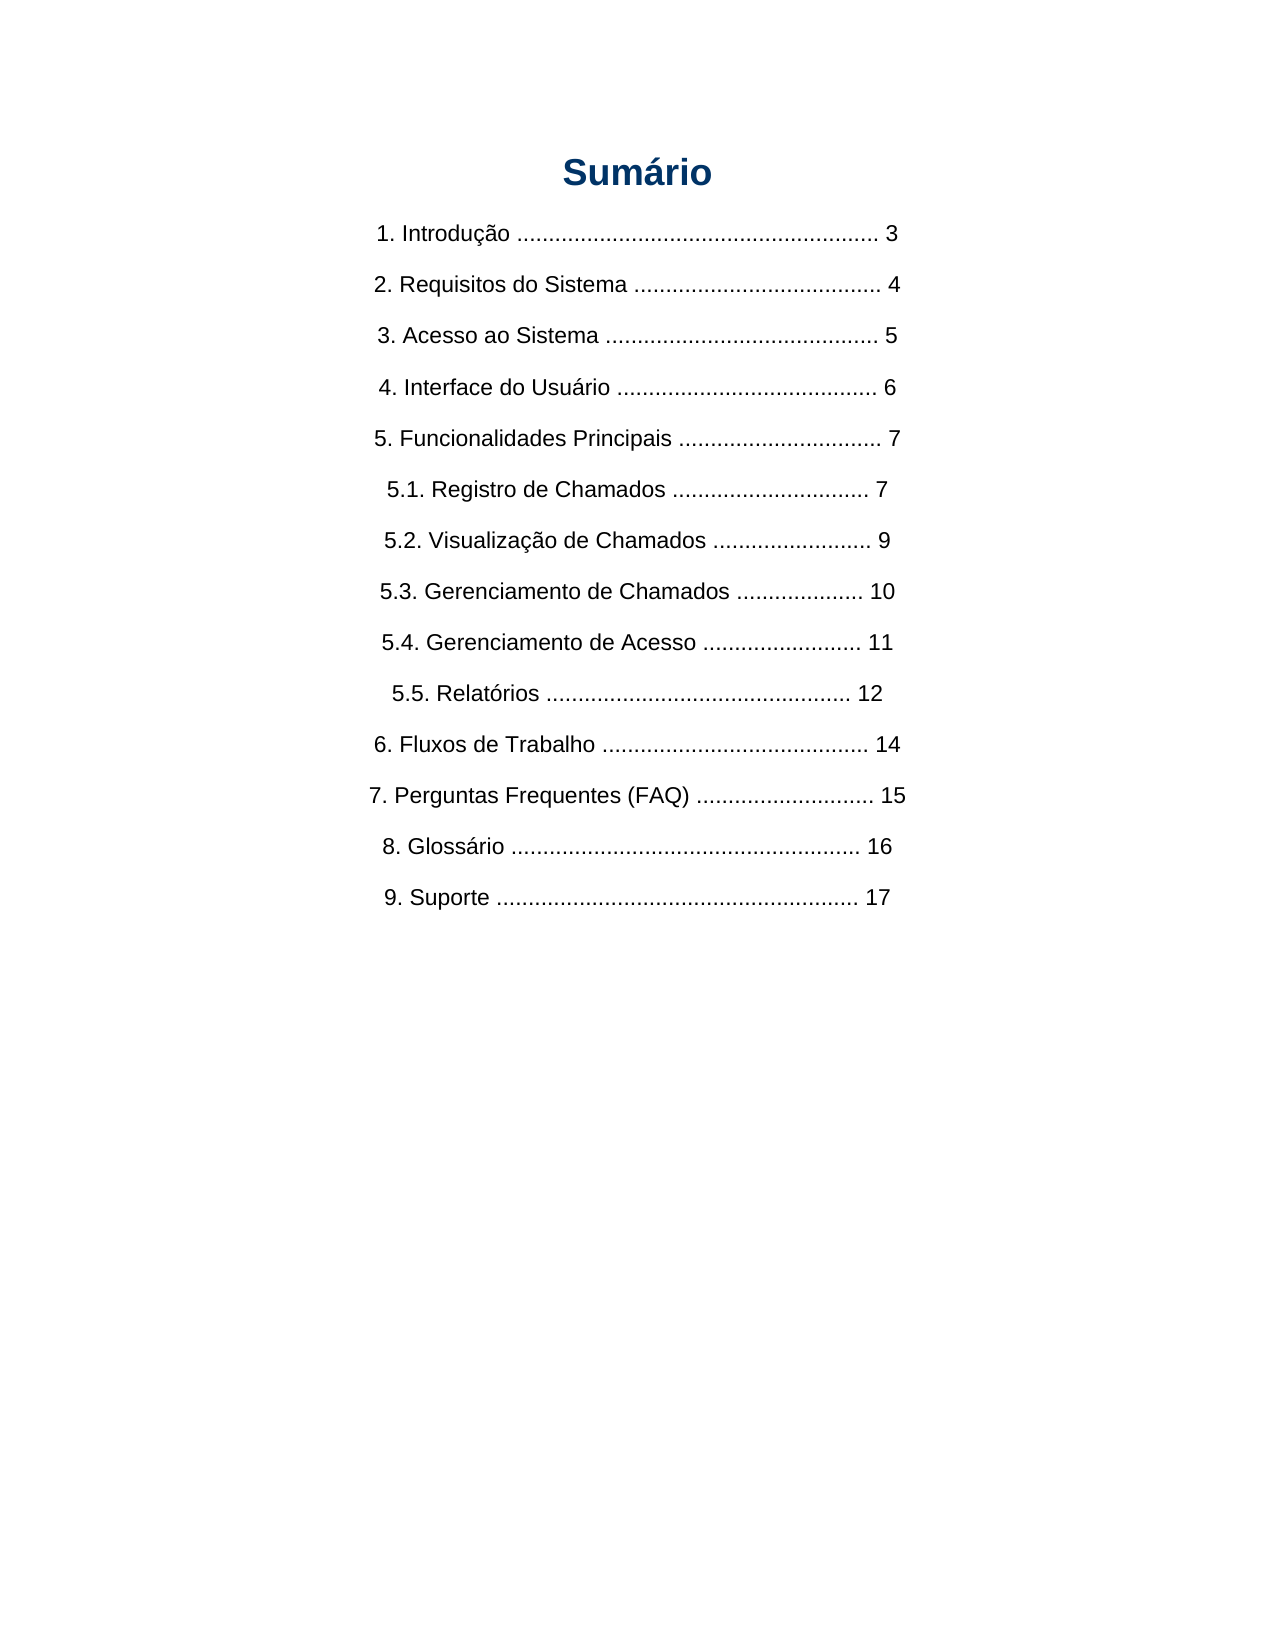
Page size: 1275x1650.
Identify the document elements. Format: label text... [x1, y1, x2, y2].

text 2. Requisitos do Sistema ....................................... 4 [187, 271, 1087, 298]
text 4. Interface do Usuário ......................................... 6 [187, 373, 1087, 400]
text 6. Fluxos de Trabalho .......................................... 14 [187, 731, 1087, 757]
text Sumário [187, 150, 1087, 193]
text 5.4. Gerenciamento de Acesso ......................... 11 [187, 629, 1087, 655]
text 5.2. Visualização de Chamados ......................... 9 [187, 527, 1087, 553]
text 9. Suporte ......................................................... 17 [187, 884, 1087, 910]
text 3. Acesso ao Sistema ........................................... 5 [187, 322, 1087, 349]
text 1. Introdução ......................................................... 3 [187, 220, 1087, 247]
text 5.3. Gerenciamento de Chamados .................... 10 [187, 578, 1087, 604]
text 5.5. Relatórios ................................................ 12 [187, 680, 1087, 706]
text 5. Funcionalidades Principais ................................ 7 [187, 424, 1087, 451]
text 7. Perguntas Frequentes (FAQ) ............................ 15 [187, 782, 1087, 808]
text 8. Glossário ....................................................... 16 [187, 833, 1087, 859]
text 5.1. Registro de Chamados ............................... 7 [187, 476, 1087, 502]
